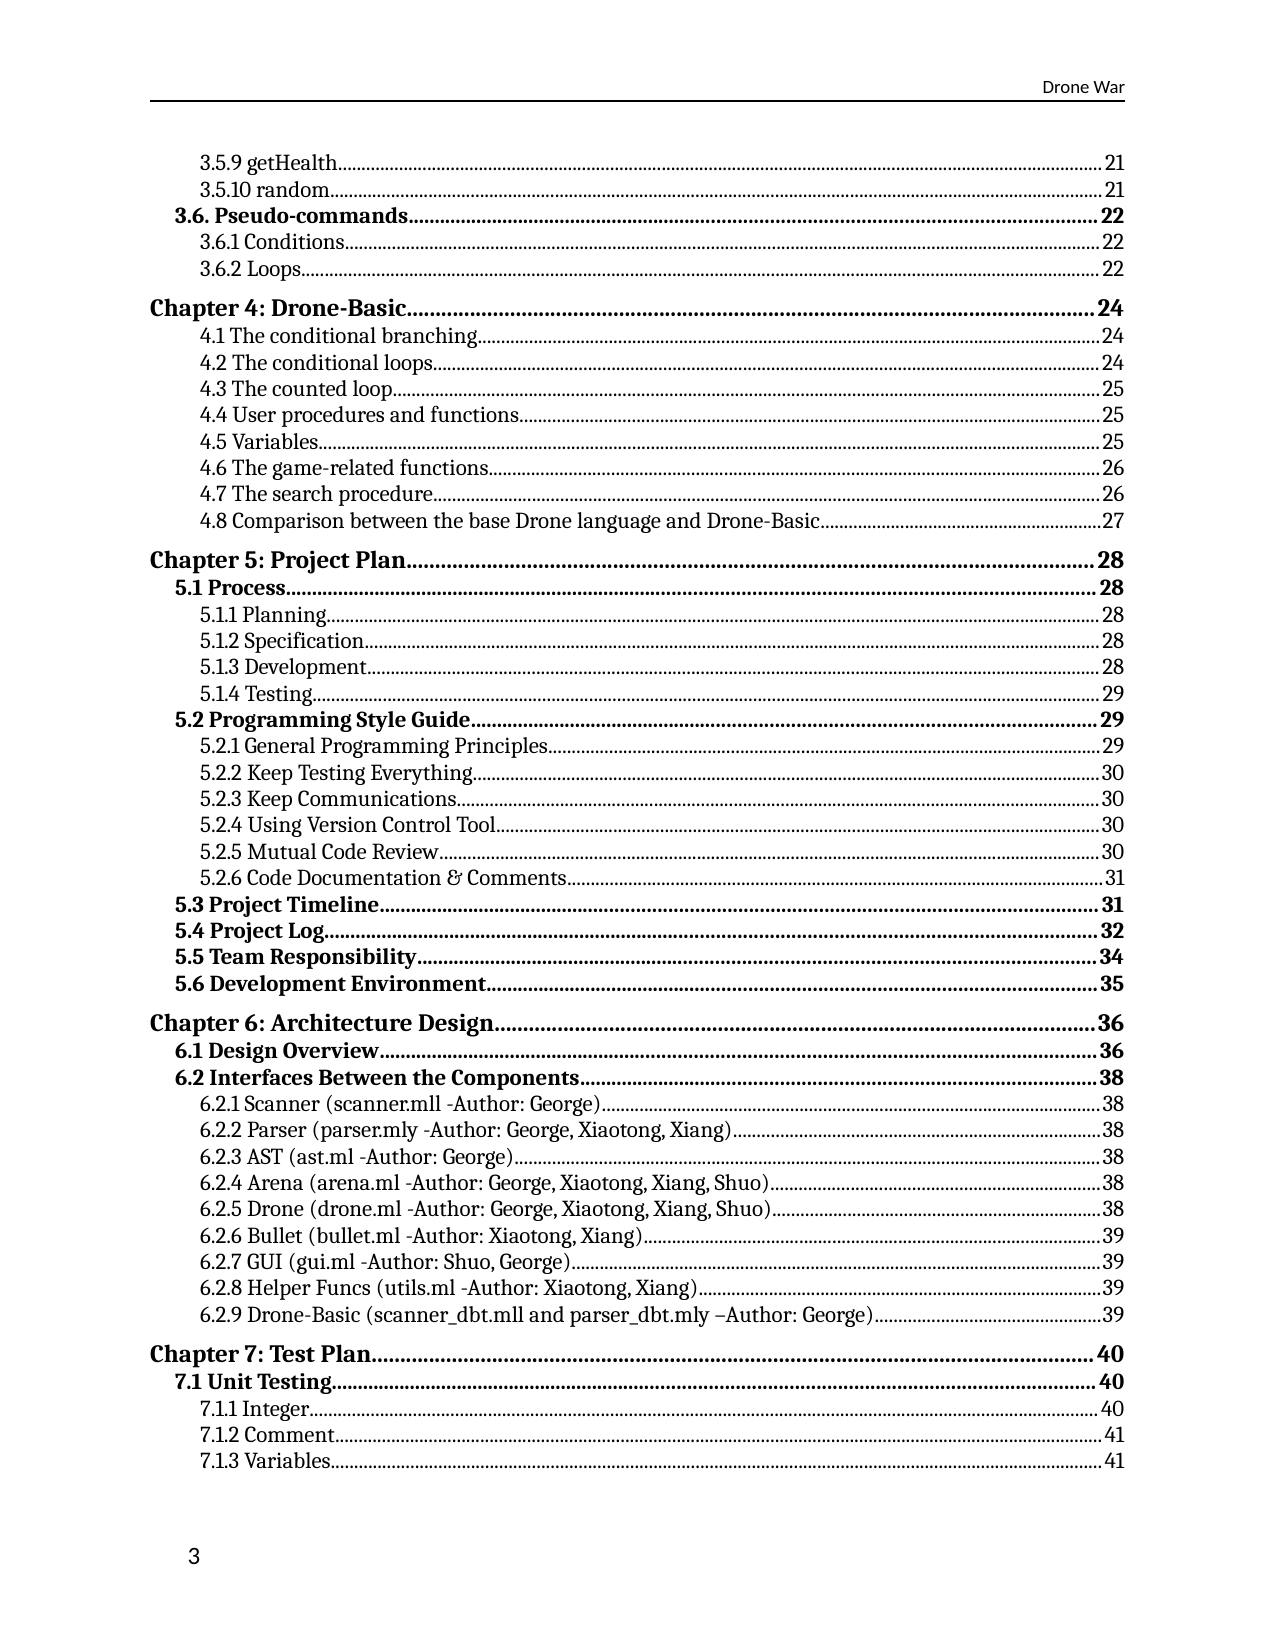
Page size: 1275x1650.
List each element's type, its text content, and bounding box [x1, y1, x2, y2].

text 3.6. Pseudo-commands 22 [175, 203, 1125, 229]
text 5.2 Programming Style Guide 29 [175, 707, 1125, 733]
text 7.1.1 Integer 40 [200, 1396, 1125, 1422]
text 4.1 The conditional branching 24 [200, 323, 1125, 349]
text 5.5 Team Responsibility 34 [175, 944, 1125, 970]
text Chapter 6: Architecture Design 36 [150, 1009, 1125, 1038]
text 3.5.10 random 21 [200, 176, 1125, 203]
text 5.2.2 Keep Testing Everything 30 [200, 759, 1125, 786]
text 6.2.4 Arena (arena.ml -Author: George, Xiaotong, Xiang, Shuo) 38 [200, 1170, 1125, 1196]
text 7.1.3 Variables 41 [200, 1448, 1125, 1474]
text 5.3 Project Timeline 31 [175, 891, 1125, 918]
text 6.2.9 Drone-Basic (scanner_dbt.mll and parser_dbt.mly –Author: George) 39 [200, 1302, 1125, 1328]
text 5.2.6 Code Documentation & Comments 31 [200, 865, 1125, 891]
text 5.6 Development Environment 35 [175, 970, 1125, 997]
text 3.6.1 Conditions 22 [200, 229, 1125, 255]
text 5.2.4 Using Version Control Tool 30 [200, 812, 1125, 839]
text 5.2.1 General Programming Principles 29 [200, 733, 1125, 759]
text 6.2.7 GUI (gui.ml -Author: Shuo, George) 39 [200, 1249, 1125, 1275]
text 5.1.1 Planning 28 [200, 601, 1125, 628]
text 4.4 User procedures and functions 25 [200, 402, 1125, 428]
text 4.6 The game-related functions 26 [200, 455, 1125, 481]
text 5.2.3 Keep Communications 30 [200, 786, 1125, 812]
text 4.8 Comparison between the base Drone language and Drone-Basic 27 [200, 507, 1125, 534]
text 6.2 Interfaces Between the Components 38 [175, 1064, 1125, 1091]
text 7.1 Unit Testing 40 [175, 1369, 1125, 1396]
text 6.2.6 Bullet (bullet.ml -Author: Xiaotong, Xiang) 39 [200, 1222, 1125, 1249]
text 5.2.5 Mutual Code Review 30 [200, 839, 1125, 865]
text 4.7 The search procedure 26 [200, 481, 1125, 507]
text 6.1 Design Overview 36 [175, 1038, 1125, 1064]
text 3.6.2 Loops 22 [200, 255, 1125, 282]
text Chapter 7: Test Plan 40 [150, 1340, 1125, 1369]
text Chapter 5: Project Plan 28 [150, 546, 1125, 575]
text 4.2 The conditional loops 24 [200, 349, 1125, 376]
text 6.2.3 AST (ast.ml -Author: George) 38 [200, 1143, 1125, 1170]
text 6.2.1 Scanner (scanner.mll -Author: George) 38 [200, 1091, 1125, 1117]
text 4.5 Variables 25 [200, 428, 1125, 455]
text Chapter 4: Drone-Basic 24 [150, 294, 1125, 323]
text 6.2.5 Drone (drone.ml -Author: George, Xiaotong, Xiang, Shuo) 38 [200, 1196, 1125, 1222]
text 6.2.8 Helper Funcs (utils.ml -Author: Xiaotong, Xiang) 39 [200, 1275, 1125, 1302]
text 6.2.2 Parser (parser.mly -Author: George, Xiaotong, Xiang) 38 [200, 1117, 1125, 1143]
text 3.5.9 getHealth 21 [200, 150, 1125, 176]
text 5.1.4 Testing 29 [200, 681, 1125, 707]
text 4.3 The counted loop 25 [200, 376, 1125, 402]
text 5.1.3 Development 28 [200, 654, 1125, 681]
text 5.1.2 Specification 28 [200, 628, 1125, 654]
text 5.1 Process 28 [175, 575, 1125, 601]
text 7.1.2 Comment 41 [200, 1422, 1125, 1448]
text 5.4 Project Log 32 [175, 918, 1125, 944]
